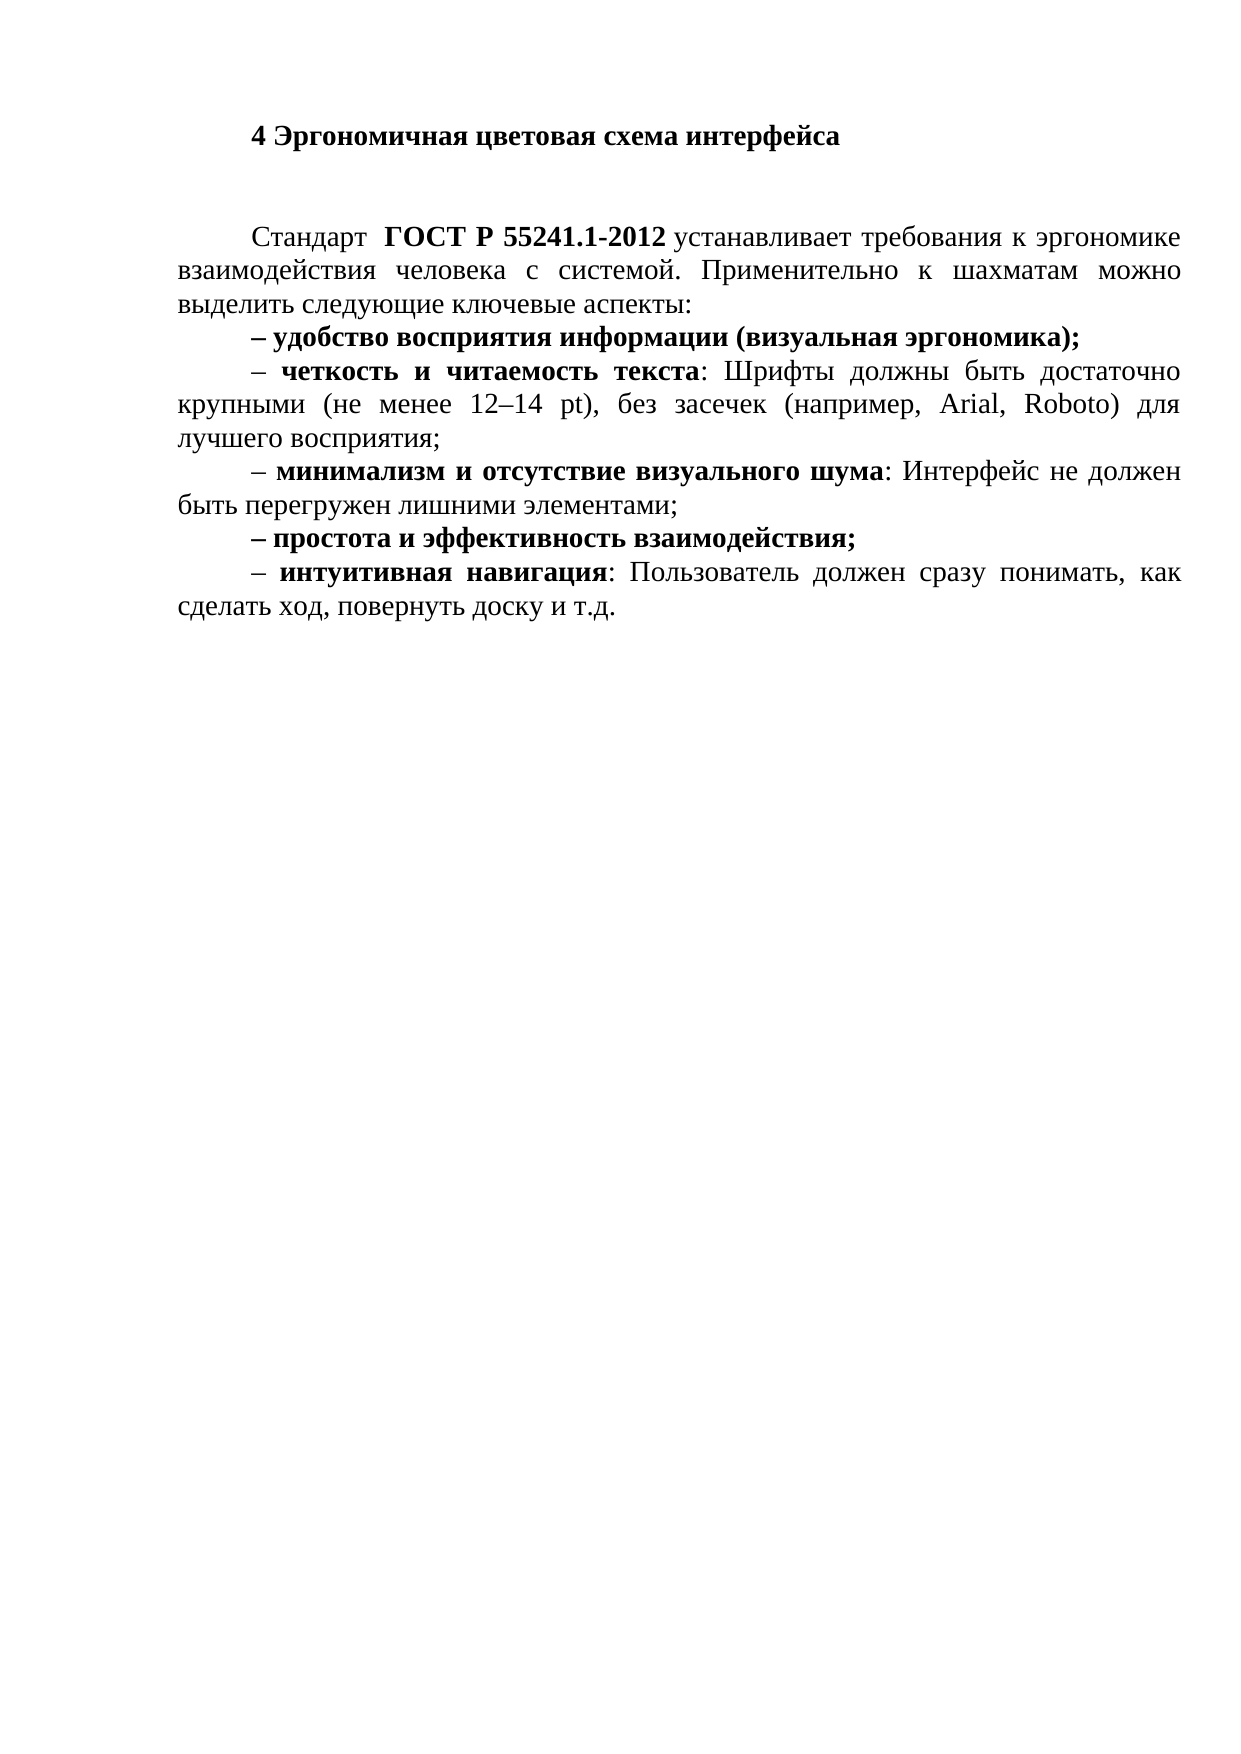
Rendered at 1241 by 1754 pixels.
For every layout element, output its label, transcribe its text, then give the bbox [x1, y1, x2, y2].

subtitle – удобство восприятия информации (визуальная эргономика); [177, 319, 1181, 353]
text – четкость и читаемость текста: Шрифты должны быть достаточно крупными (не менее 12–14 pt), без засечек (например, Arial, Roboto) для лучшего восприятия; [177, 353, 1181, 453]
text Стандарт ГОСТ Р 55241.1-2012 устанавливает требования к эргономике взаимодействия человека с системой. Применительно к шахматам можно выделить следующие ключевые аспекты: [177, 219, 1181, 319]
subtitle – простота и эффективность взаимодействия; [177, 521, 1181, 554]
text – минимализм и отсутствие визуального шума: Интерфейс не должен быть перегружен лишними элементами; [177, 453, 1181, 521]
subtitle 4 Эргономичная цветовая схема интерфейса [177, 118, 1181, 152]
text – интуитивная навигация: Пользователь должен сразу понимать, как сделать ход, повернуть доску и т.д. [177, 554, 1181, 621]
